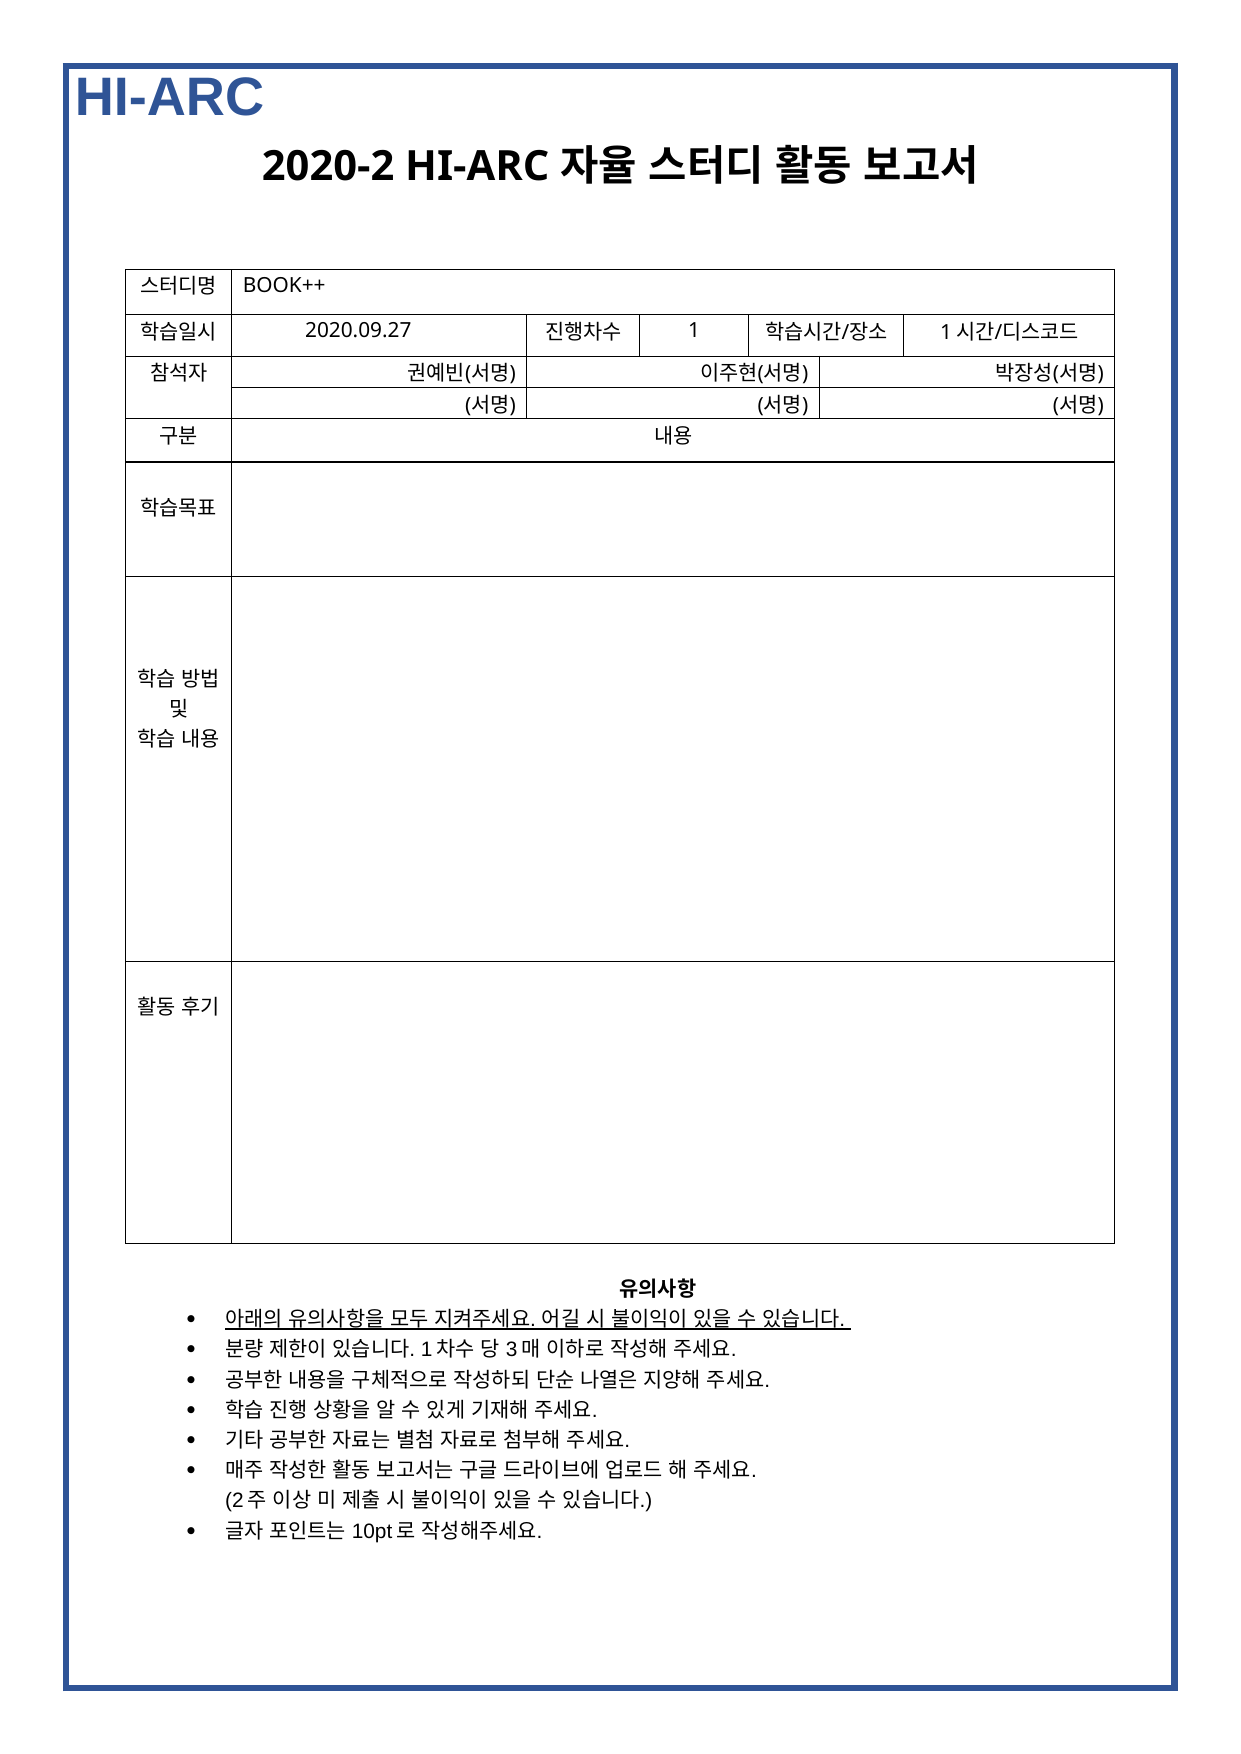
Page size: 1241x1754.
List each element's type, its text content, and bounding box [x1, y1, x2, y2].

list 기타 공부한 자료는 별첨 자료로 첨부해 주세요. [187, 1423, 1165, 1453]
table_cell 학습일시 [126, 315, 231, 356]
table_cell 내용 [232, 419, 1114, 461]
list 학습 진행 상황을 알 수 있게 기재해 주세요. [187, 1393, 1165, 1423]
list 글자 포인트는 10pt로 작성해주세요. [187, 1514, 1165, 1544]
table_cell 참석자 [126, 357, 231, 418]
table_cell 권예빈(서명) [232, 357, 526, 387]
table_header 스터디명 [126, 270, 231, 314]
table_cell 이주현(서명) [527, 357, 819, 387]
table_header BOOK++ [232, 270, 1114, 314]
table_cell 학습목표 [126, 463, 231, 576]
table_cell 박장성(서명) [820, 357, 1114, 387]
list 아래의 유의사항을 모두 지켜주세요. 어길 시 불이익이 있을 수 있습니다. [187, 1302, 1165, 1333]
table_cell 1 [640, 315, 748, 356]
table_cell (서명) [527, 388, 819, 418]
table_cell 진행차수 [527, 315, 639, 356]
table_cell [232, 577, 1114, 961]
table_cell 학습시간/장소 [749, 315, 903, 356]
table_cell (서명) [820, 388, 1114, 418]
table_cell 활동 후기 [126, 962, 231, 1242]
list 매주 작성한 활동 보고서는 구글 드라이브에 업로드 해 주세요. [187, 1453, 1165, 1484]
list 공부한 내용을 구체적으로 작성하되 단순 나열은 지양해 주세요. [187, 1363, 1165, 1393]
text 2020-2 HI-ARC 자율 스터디 활동 보고서 [75, 132, 1165, 192]
table_cell 구분 [126, 419, 231, 461]
table_cell 2020.09.27 [232, 315, 526, 356]
table_cell [232, 463, 1114, 576]
table_cell [232, 962, 1114, 1242]
table_cell (서명) [232, 388, 526, 418]
text 유의사항 [150, 1272, 1165, 1302]
table_cell 학습 방법 및 학습 내용 [126, 577, 231, 961]
list 분량 제한이 있습니다. 1차수 당 3매 이하로 작성해 주세요. [187, 1333, 1165, 1363]
list (2주 이상 미 제출 시 불이익이 있을 수 있습니다.) [225, 1484, 1165, 1514]
table_cell 1시간/디스코드 [904, 315, 1114, 356]
